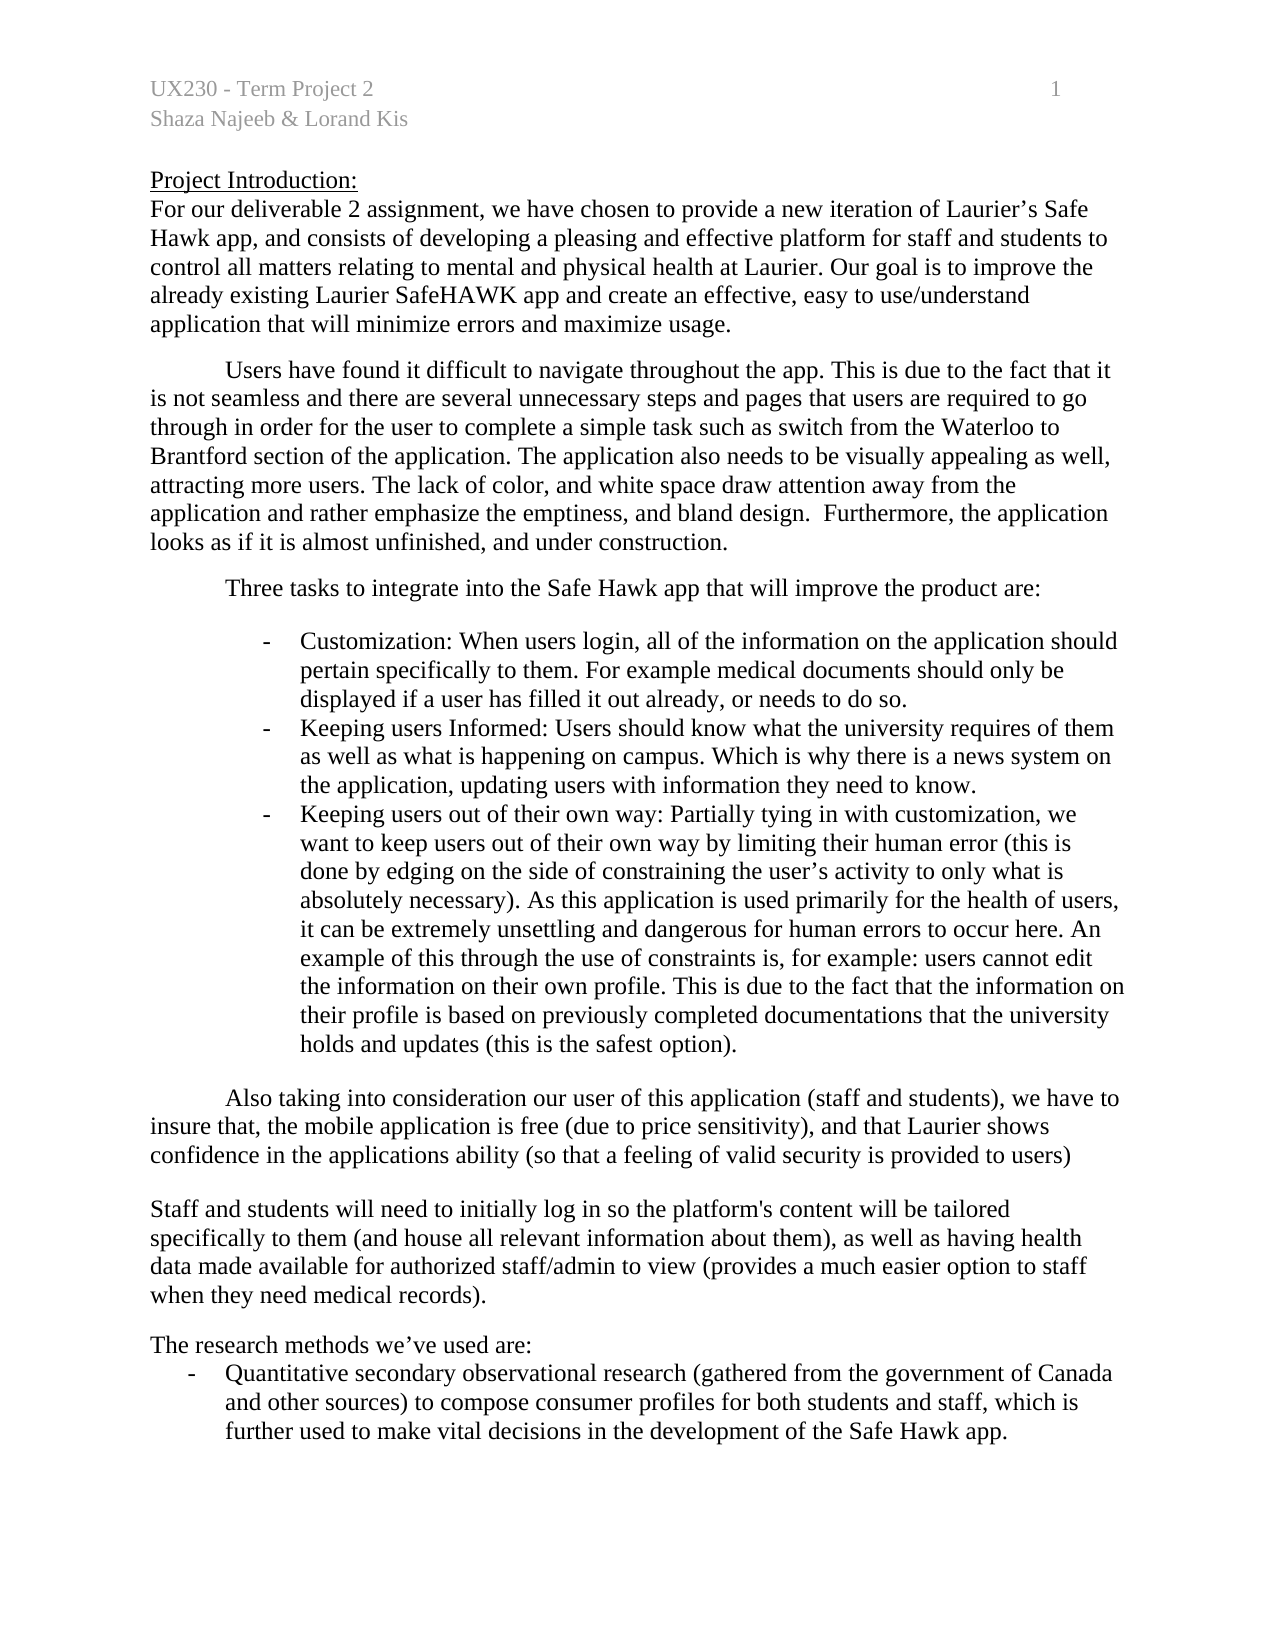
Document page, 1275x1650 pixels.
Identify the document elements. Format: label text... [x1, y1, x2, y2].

list Quantitative secondary observational research (gathered from the government of Canada and other sources) to compose consumer profiles for both students and staff, which is further used to make vital decisions in the development of the Safe Hawk app. [187, 1358, 1125, 1445]
list Customization: When users login, all of the information on the application should pertain specifically to them. For example medical documents should only be displayed if a user has filled it out already, or needs to do so. [262, 626, 1125, 713]
text Three tasks to integrate into the Safe Hawk app that will improve the product are: [150, 573, 1125, 601]
text Project Introduction: [150, 166, 1125, 194]
text Also taking into consideration our user of this application (staff and students), we have to insure that, the mobile application is free (due to price sensitivity), and that Laurier shows confidence in the applications ability (so that a feeling of valid security is provided to users) [150, 1083, 1125, 1169]
text Staff and students will need to initially log in so the platform's content will be tailored specifically to them (and house all relevant information about them), as well as having health data made available for authorized staff/admin to view (provides a much easier option to staff when they need medical records). [150, 1194, 1125, 1309]
list Keeping users Informed: Users should know what the university requires of them as well as what is happening on campus. Which is why there is a news system on the application, updating users with information they need to know. [262, 713, 1125, 799]
list Keeping users out of their own way: Partially tying in with customization, we want to keep users out of their own way by limiting their human error (this is done by edging on the side of constraining the user’s activity to only what is absolutely necessary). As this application is used primarily for the health of users, it can be extremely unsettling and dangerous for human errors to occur here. An example of this through the use of constraints is, for example: users cannot edit the information on their own profile. This is due to the fact that the information on their profile is based on previously completed documentations that the university holds and updates (this is the safest option). [262, 799, 1125, 1058]
text The research methods we’ve used are: [150, 1330, 1125, 1358]
text Users have found it difficult to navigate throughout the app. This is due to the fact that it is not seamless and there are several unnecessary steps and pages that users are required to go through in order for the user to complete a simple task such as switch from the Waterloo to Brantford section of the application. The application also needs to be visually appealing as well, attracting more users. The lack of color, and white space draw attention away from the application and rather emphasize the emptiness, and bland design. Furthermore, the application looks as if it is almost unfinished, and under construction. [150, 355, 1125, 556]
text For our deliverable 2 assignment, we have chosen to provide a new iteration of Laurier’s Safe Hawk app, and consists of developing a pleasing and effective platform for staff and students to control all matters relating to mental and physical health at Laurier. Our goal is to improve the already existing Laurier SafeHAWK app and create an effective, easy to use/understand application that will minimize errors and maximize usage. [150, 194, 1125, 338]
